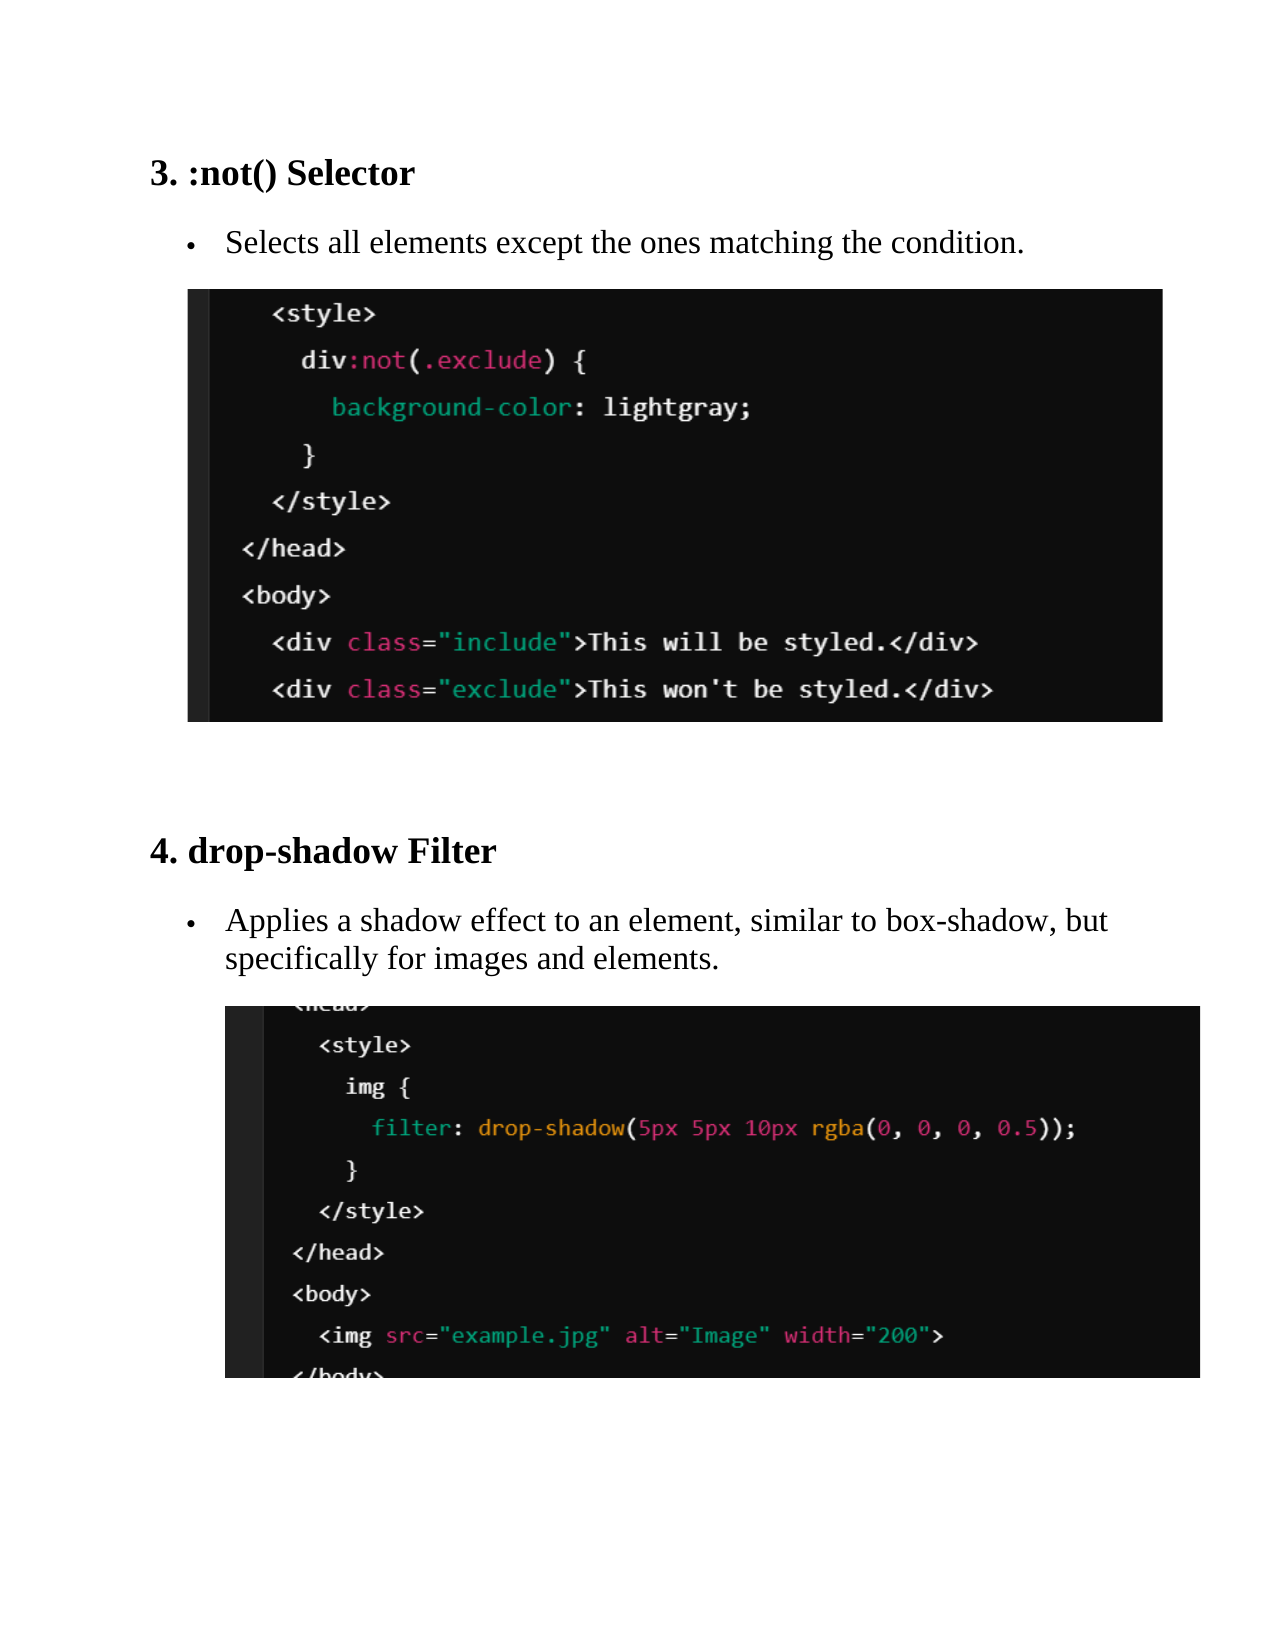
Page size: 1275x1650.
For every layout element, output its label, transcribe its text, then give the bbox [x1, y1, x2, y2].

subtitle 4. drop-shadow Filter [150, 828, 1125, 871]
list Selects all elements except the ones matching the condition. [187, 222, 1125, 261]
picture [187, 289, 1163, 722]
text 3. :not() Selector [150, 150, 1125, 193]
list Applies a shadow effect to an element, similar to box-shadow, but specifically for images and elements. [187, 900, 1125, 977]
picture [225, 1006, 1200, 1378]
